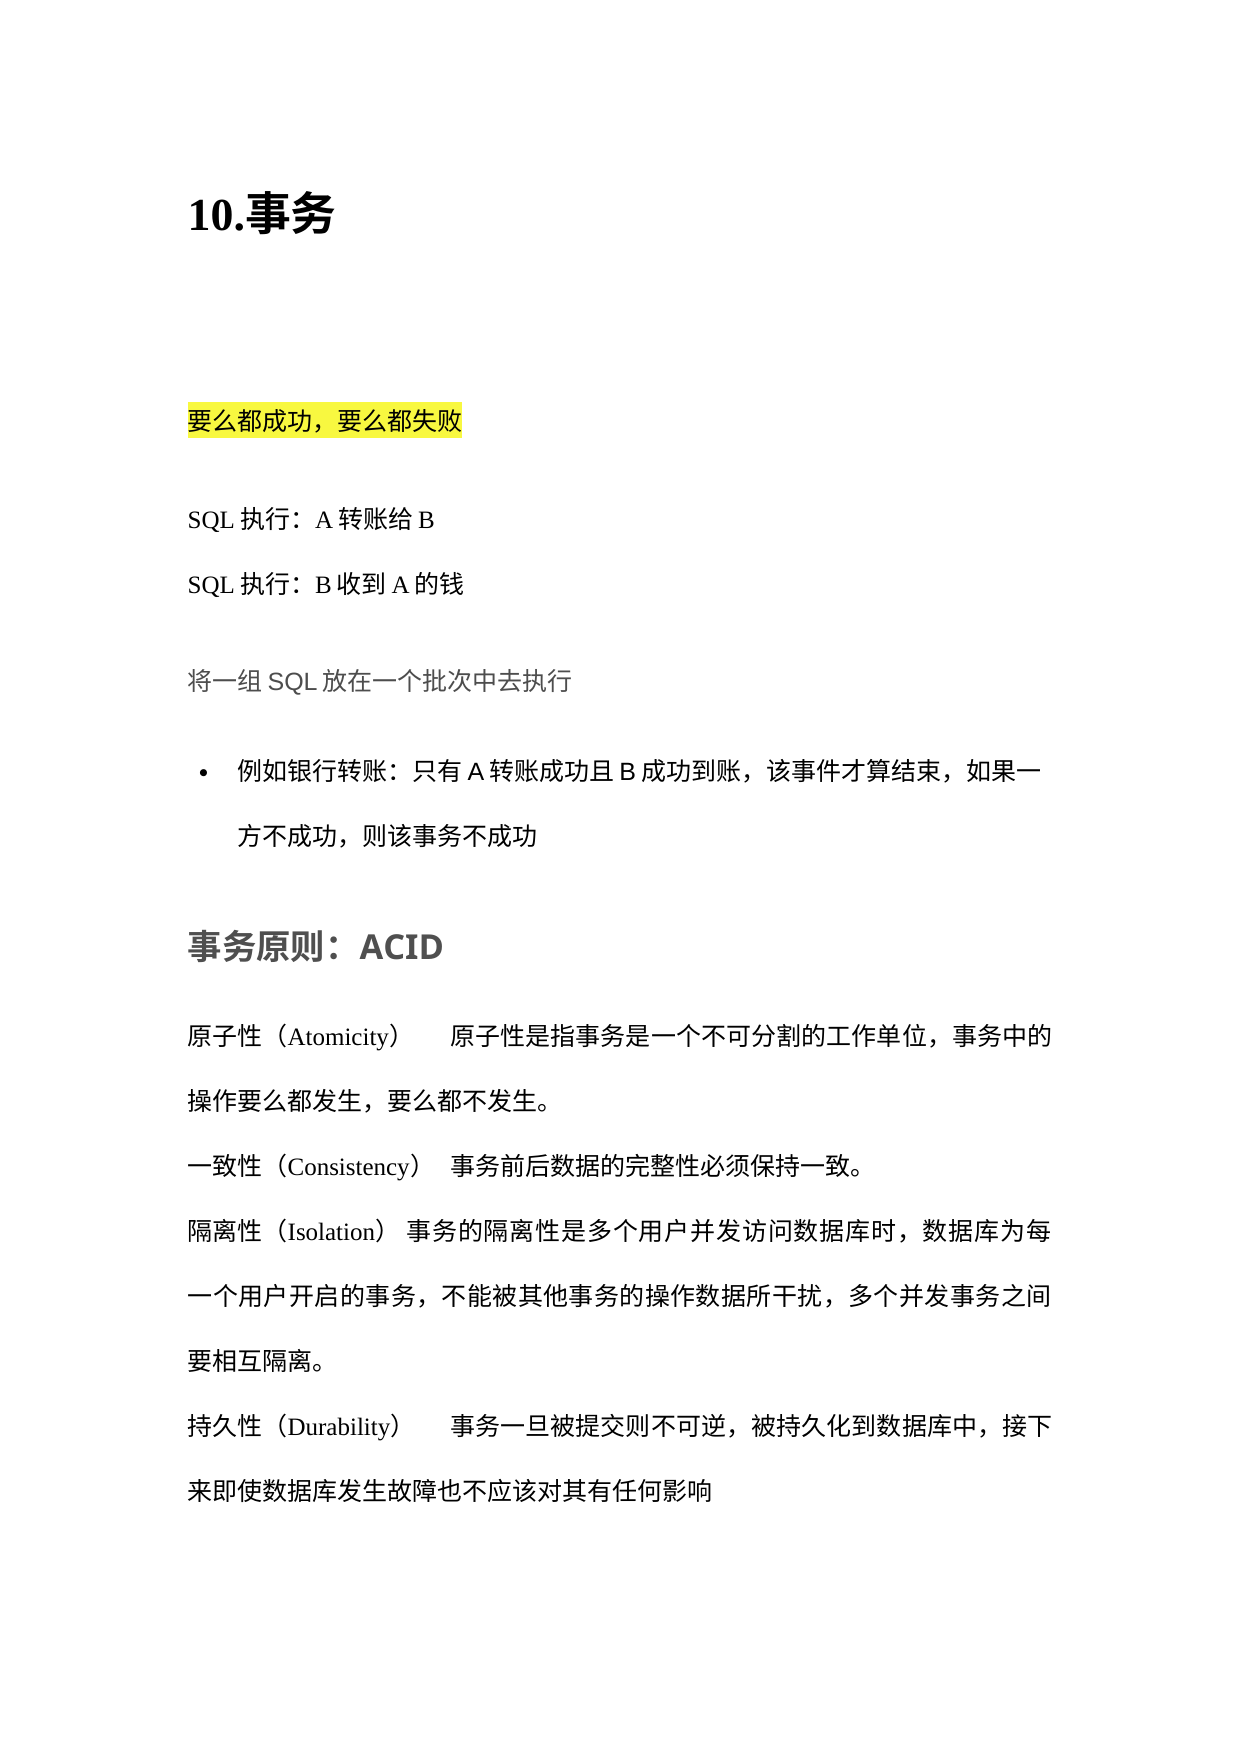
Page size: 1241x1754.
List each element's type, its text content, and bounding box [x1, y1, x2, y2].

text 持久性（Durability） 事务一旦被提交则不可逆，被持久化到数据库中，接下来即使数据库发生故障也不应该对其有任何影响 [187, 1392, 1053, 1522]
subtitle 10.事务 [187, 162, 1053, 259]
list 例如银行转账：只有A转账成功且B成功到账，该事件才算结束，如果一方不成功，则该事务不成功 [200, 737, 1053, 867]
text 一致性（Consistency） 事务前后数据的完整性必须保持一致。 [187, 1132, 1053, 1197]
text SQL执行：B收到A的钱 [187, 550, 1053, 615]
text 要么都成功，要么都失败 [187, 387, 1053, 452]
subtitle 事务原则：ACID [187, 912, 1053, 977]
text SQL执行：A转账给B [187, 485, 1053, 550]
text 将一组SQL放在一个批次中去执行 [187, 647, 1053, 712]
text 隔离性（Isolation） 事务的隔离性是多个用户并发访问数据库时，数据库为每一个用户开启的事务，不能被其他事务的操作数据所干扰，多个并发事务之间要相互隔离。 [187, 1197, 1053, 1392]
text 原子性（Atomicity） 原子性是指事务是一个不可分割的工作单位，事务中的操作要么都发生，要么都不发生。 [187, 1002, 1053, 1132]
